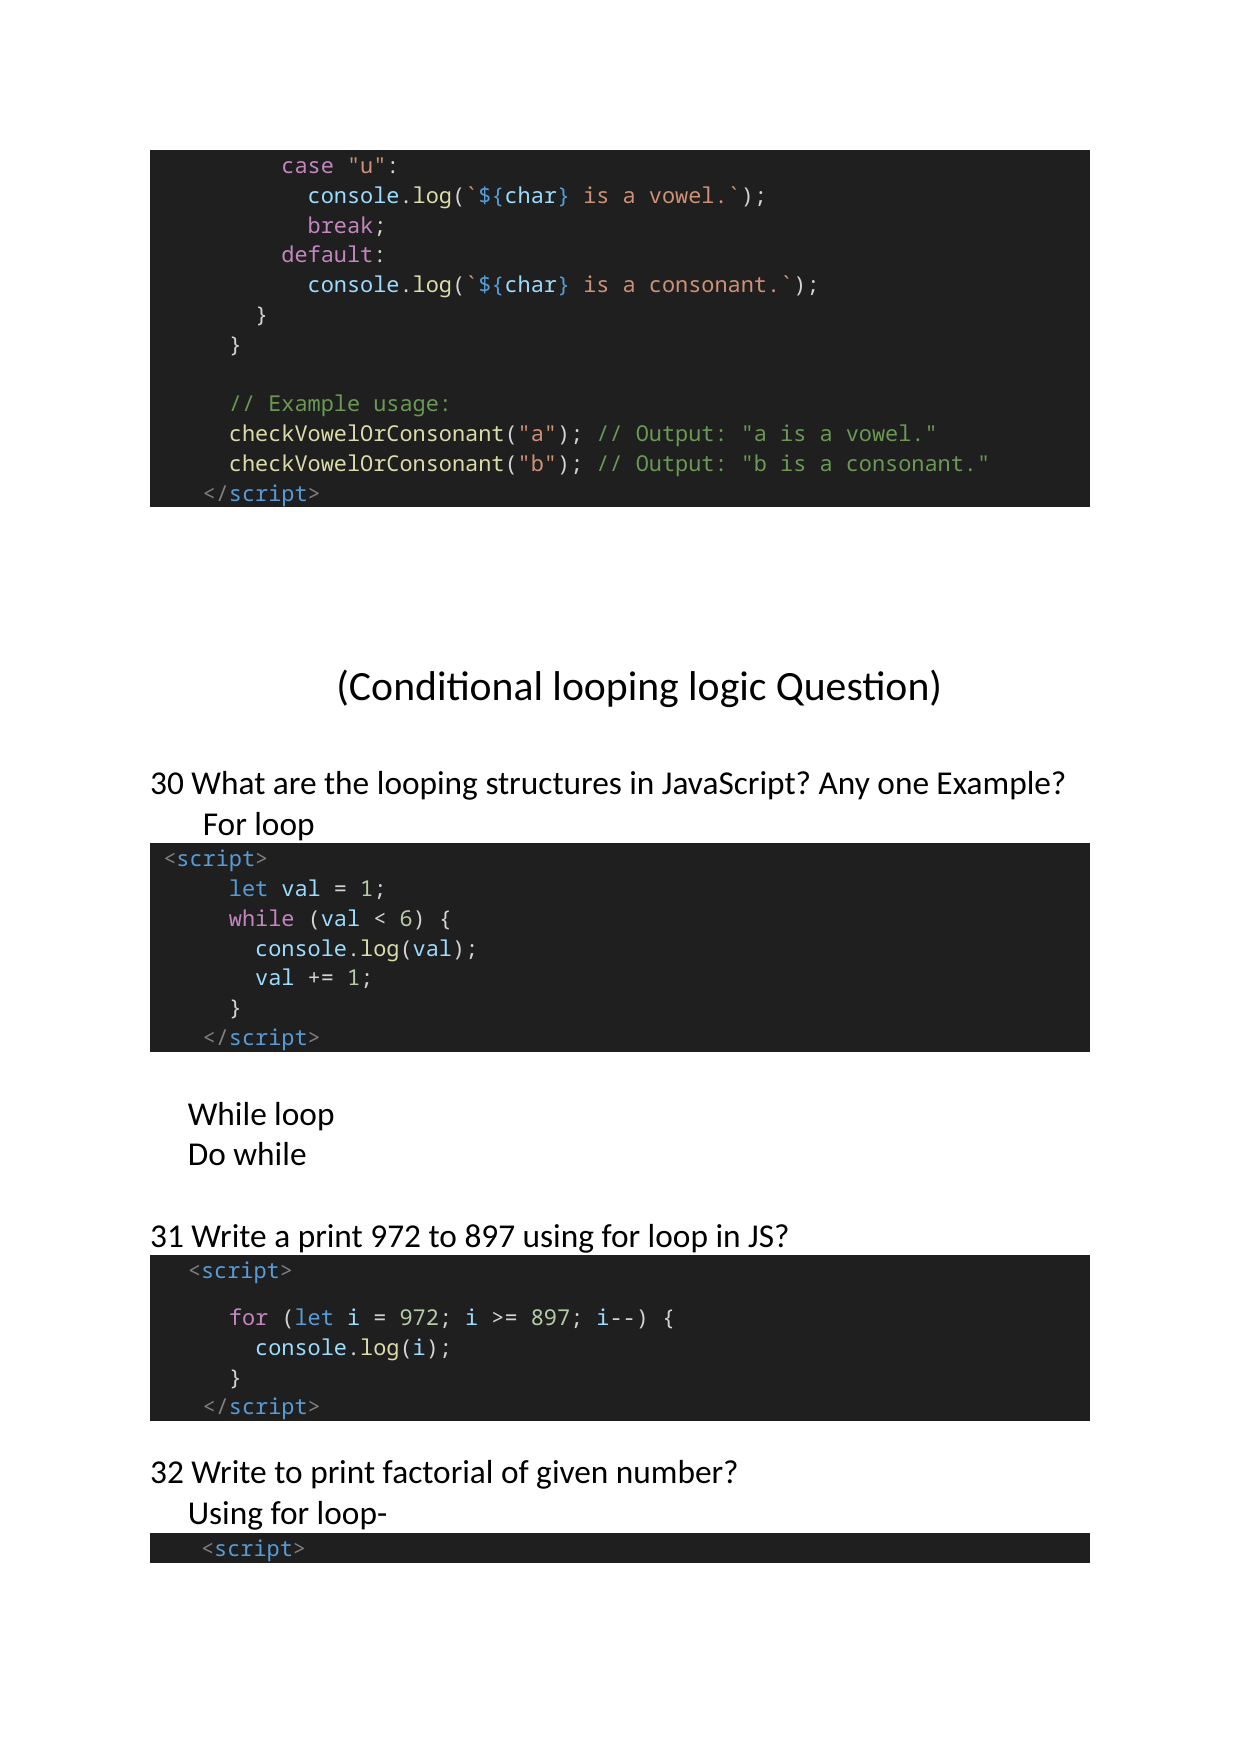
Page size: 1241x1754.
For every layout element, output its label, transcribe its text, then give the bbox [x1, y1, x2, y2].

text case "u": [150, 150, 1090, 180]
text 31 Write a print 972 to 897 using for loop in JS? [150, 1215, 1090, 1255]
text while (val < 6) { [150, 903, 1090, 933]
text console.log(i); [150, 1332, 1090, 1361]
text checkVowelOrConsonant("a"); // Output: "a is a vowel." [150, 418, 1090, 448]
text <script> [150, 843, 1090, 873]
text console.log(`${char} is a consonant.`); [150, 269, 1090, 299]
text default: [150, 239, 1090, 269]
text </script> [150, 1022, 1090, 1052]
text break; [150, 209, 1090, 239]
text } [150, 299, 1090, 329]
text 32 Write to print factorial of given number? [150, 1452, 1090, 1492]
text console.log(val); [150, 933, 1090, 962]
text val += 1; [150, 962, 1090, 992]
text While loop [150, 1092, 1090, 1133]
text Do while [150, 1133, 1090, 1174]
text For loop [150, 802, 1090, 843]
text // Example usage: [150, 388, 1090, 418]
text <script> [150, 1533, 1090, 1563]
text } [150, 992, 1090, 1022]
text </script> [150, 1391, 1090, 1421]
text 30 What are the looping structures in JavaScript? Any one Example? [150, 762, 1090, 802]
text (Conditional looping logic Question) [150, 660, 1090, 711]
text Using for loop- [150, 1492, 1090, 1533]
text let val = 1; [150, 873, 1090, 903]
text for (let i = 972; i >= 897; i--) { [150, 1302, 1090, 1332]
text } [150, 1361, 1090, 1391]
text <script> [150, 1255, 1090, 1285]
text console.log(`${char} is a vowel.`); [150, 180, 1090, 209]
text </script> [150, 478, 1090, 507]
text checkVowelOrConsonant("b"); // Output: "b is a consonant." [150, 448, 1090, 478]
text } [150, 329, 1090, 358]
